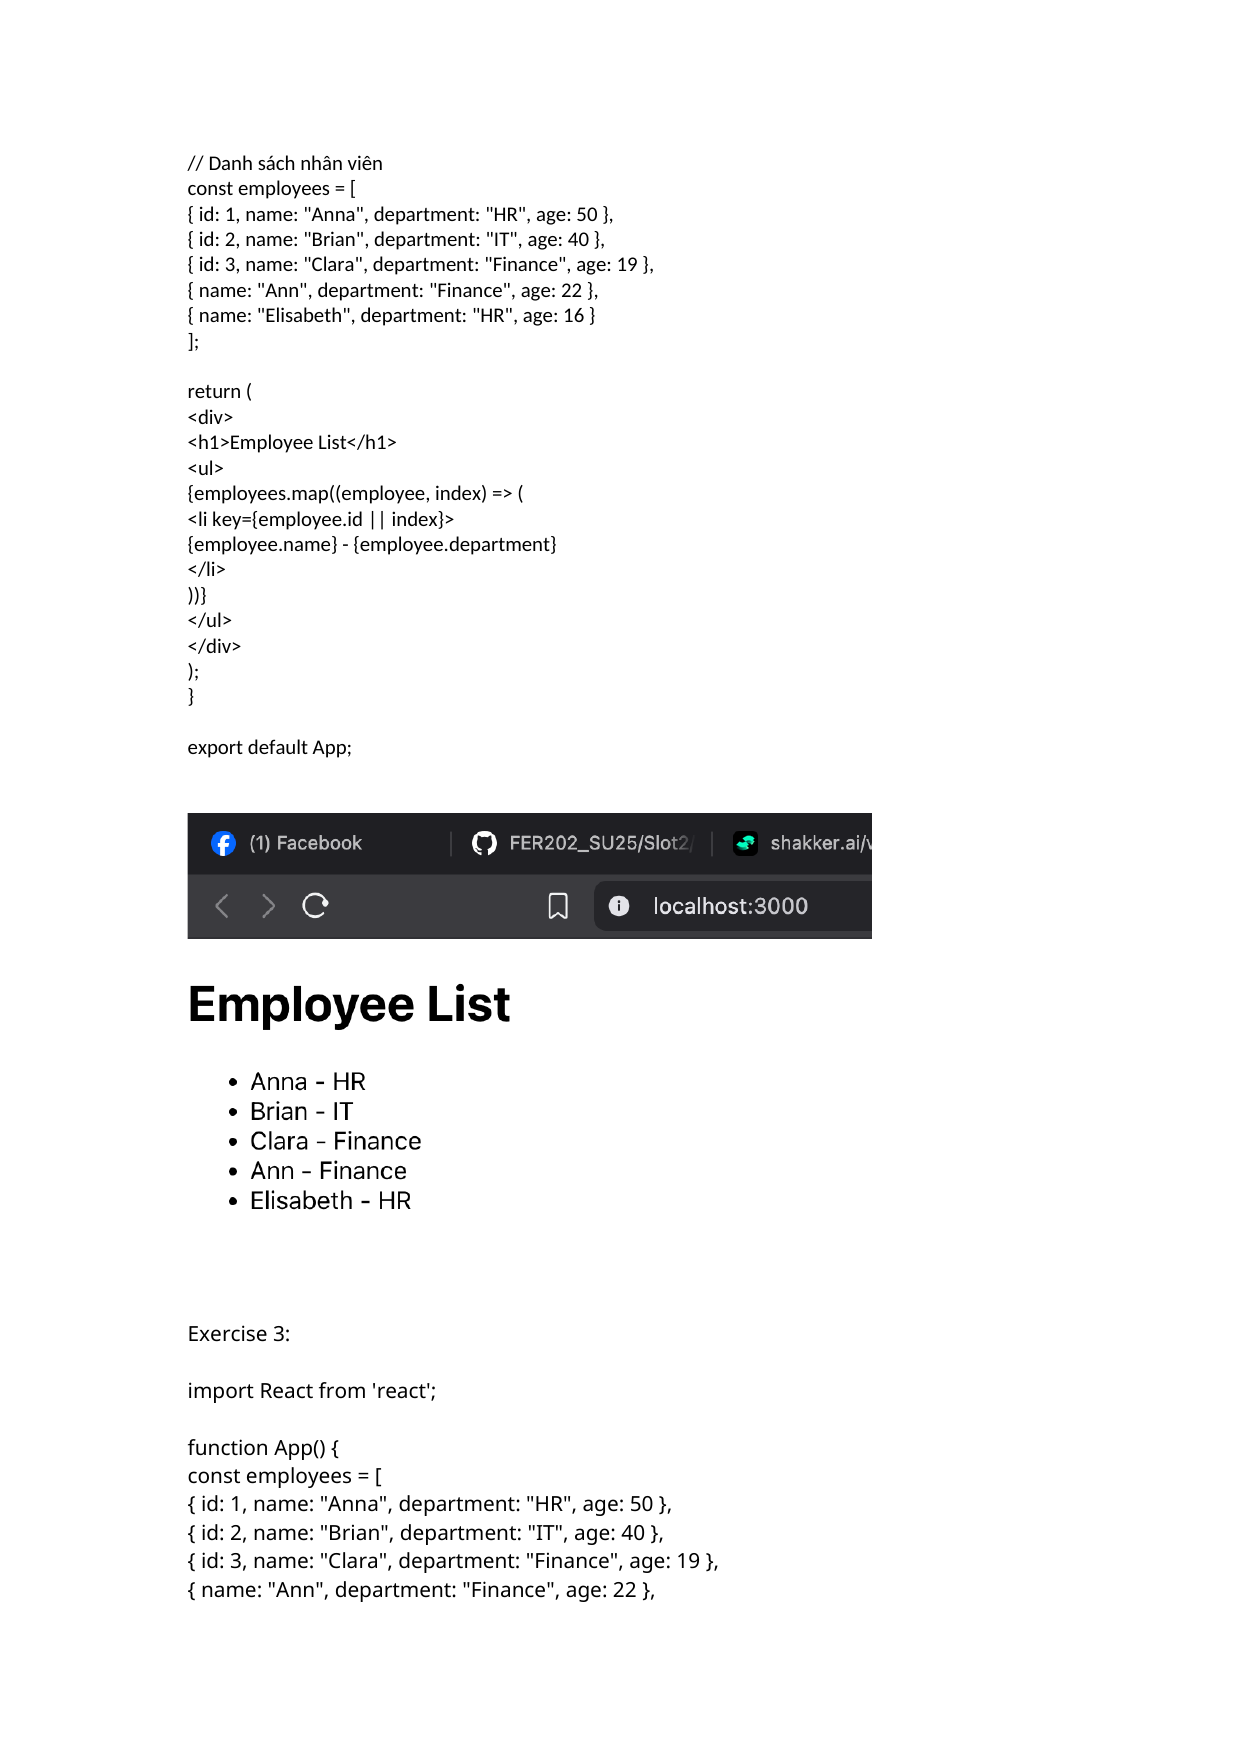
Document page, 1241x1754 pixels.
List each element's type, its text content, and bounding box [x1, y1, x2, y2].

text { id: 1, name: "Anna", department: "HR", age: 50 }, [187, 201, 1053, 226]
text import React from 'react'; [187, 1376, 1053, 1404]
text { id: 1, name: "Anna", department: "HR", age: 50 }, [187, 1489, 1053, 1518]
text <li key={employee.id || index}> [187, 506, 1053, 531]
text ]; [187, 328, 1053, 353]
text { name: "Ann", department: "Finance", age: 22 }, [187, 1575, 1053, 1603]
picture [187, 813, 872, 1291]
text { name: "Ann", department: "Finance", age: 22 }, [187, 277, 1053, 302]
text </li> [187, 557, 1053, 582]
text <ul> [187, 455, 1053, 480]
text <h1>Employee List</h1> [187, 429, 1053, 455]
text </ul> [187, 607, 1053, 633]
text ); [187, 658, 1053, 684]
text { name: "Elisabeth", department: "HR", age: 16 } [187, 302, 1053, 328]
text export default App; [187, 734, 1053, 760]
text ))} [187, 582, 1053, 607]
text { id: 3, name: "Clara", department: "Finance", age: 19 }, [187, 252, 1053, 277]
text // Danh sách nhân viên [187, 150, 1053, 175]
text {employees.map((employee, index) => ( [187, 480, 1053, 506]
text const employees = [ [187, 1461, 1053, 1489]
text { id: 3, name: "Clara", department: "Finance", age: 19 }, [187, 1546, 1053, 1575]
text <div> [187, 404, 1053, 429]
text </div> [187, 633, 1053, 658]
text {employee.name} - {employee.department} [187, 531, 1053, 557]
text Exercise 3: [187, 1290, 1053, 1347]
text } [187, 684, 1053, 709]
text { id: 2, name: "Brian", department: "IT", age: 40 }, [187, 1518, 1053, 1546]
text function App() { [187, 1433, 1053, 1461]
text { id: 2, name: "Brian", department: "IT", age: 40 }, [187, 226, 1053, 252]
text return ( [187, 379, 1053, 404]
text const employees = [ [187, 175, 1053, 201]
